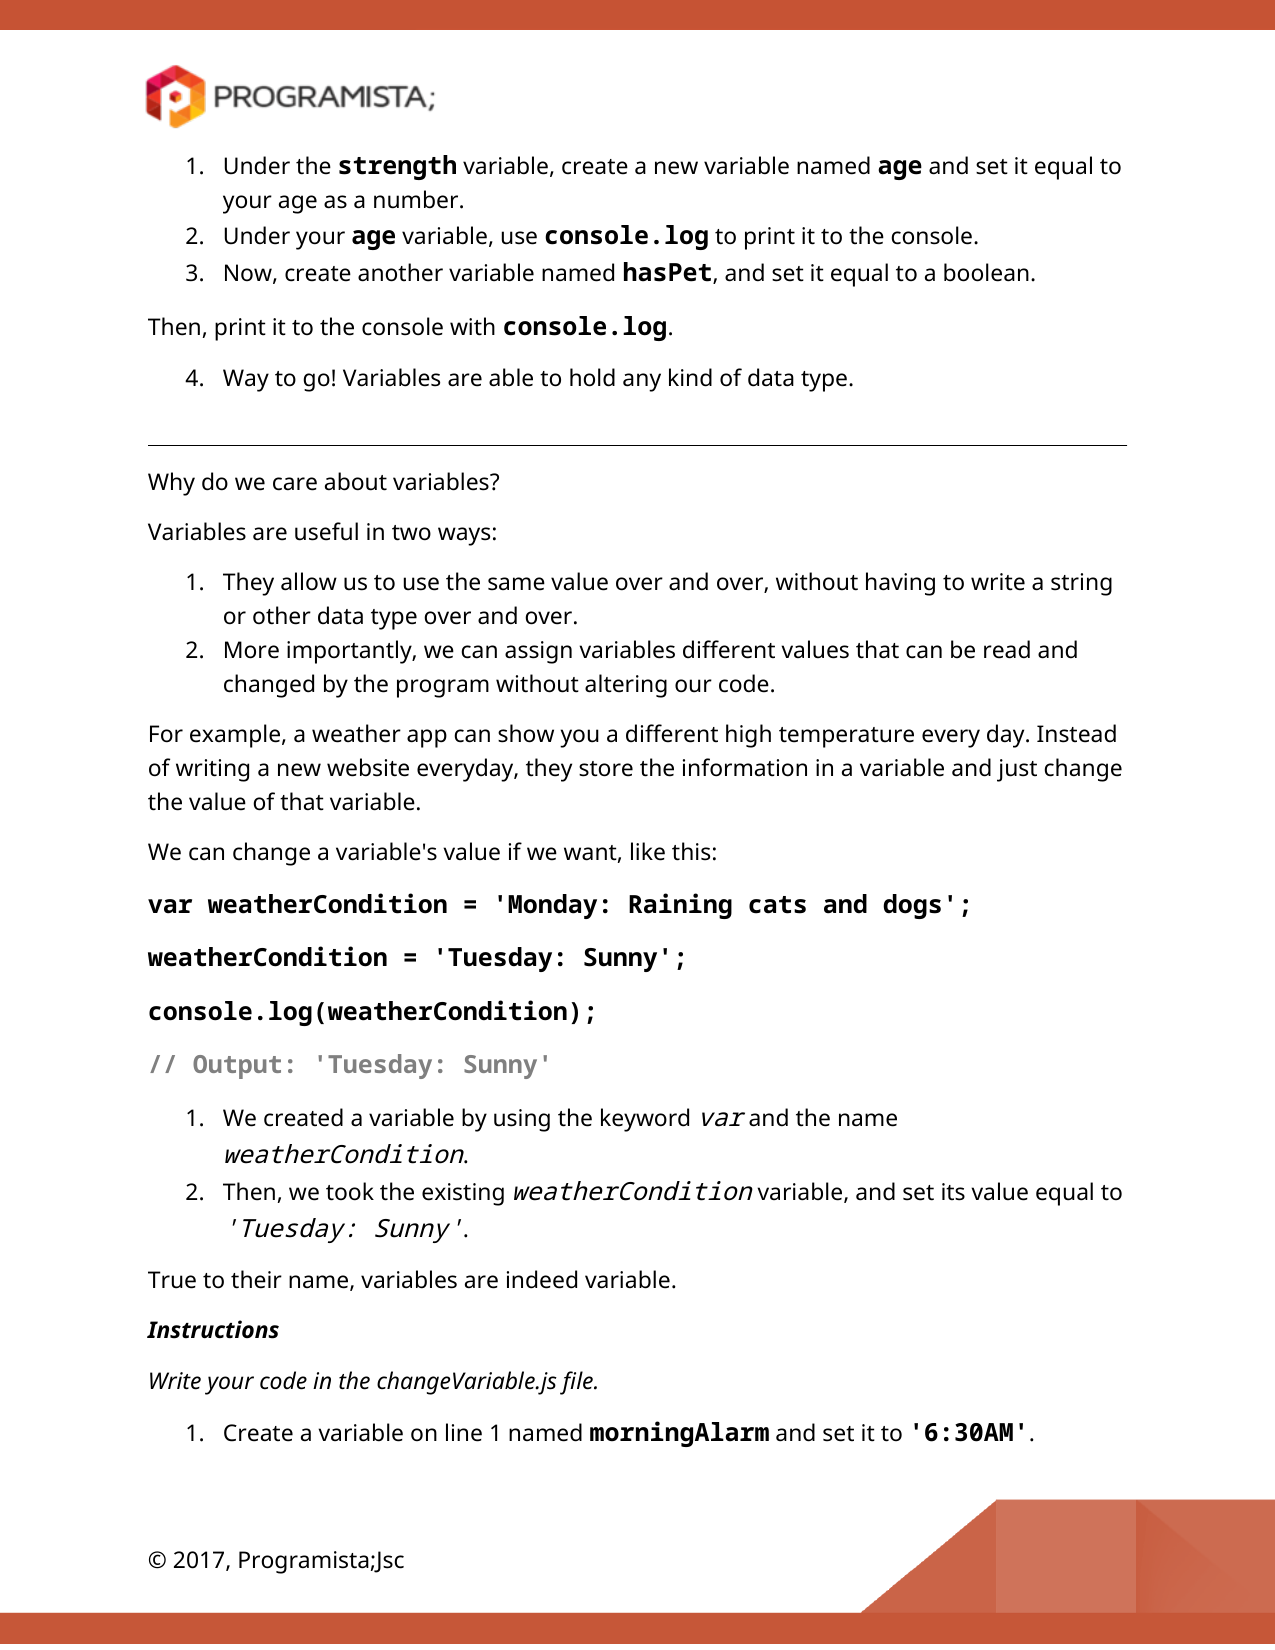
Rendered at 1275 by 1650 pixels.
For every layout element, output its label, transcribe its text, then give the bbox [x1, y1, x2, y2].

text Then, print it to the console with console.log. [148, 308, 1127, 342]
text True to their name, variables are indeed variable. [148, 1264, 1127, 1295]
list Way to go! Variables are able to hold any kind of data type. [185, 362, 1127, 393]
text var weatherCondition = 'Monday: Raining cats and dogs'; [148, 886, 1127, 920]
text Variables are useful in two ways: [148, 516, 1127, 547]
list Now, create another variable named hasPet, and set it equal to a boolean. [185, 255, 1127, 289]
text // Output: 'Tuesday: Sunny' [148, 1047, 1127, 1081]
list Under the strength variable, create a new variable named age and set it equal to your age as a number. [185, 148, 1127, 215]
list They allow us to use the same value over and over, without having to write a string or other data type over and over. [185, 566, 1127, 631]
text Instructions [148, 1314, 1127, 1346]
text console.log(weatherCondition); [148, 993, 1127, 1027]
list We created a variable by using the keyword var and the name weatherCondition. [185, 1100, 1127, 1171]
picture [142, 42, 438, 149]
text Write your code in the changeVariable.js file. [148, 1365, 1127, 1396]
list Then, we took the existing weatherCondition variable, and set its value equal to 'Tuesday: Sunny'. [185, 1174, 1127, 1244]
text We can change a variable's value if we want, like this: [148, 836, 1127, 867]
list More importantly, we can assign variables different values that can be read and changed by the program without altering our code. [185, 634, 1127, 699]
list Under your age variable, use console.log to print it to the console. [185, 218, 1127, 252]
text Why do we care about variables? [148, 466, 1127, 497]
text For example, a weather app can show you a different high temperature every day. Instead of writing a new website everyday, they store the information in a variable and just change the value of that variable. [148, 718, 1127, 817]
list Create a variable on line 1 named morningAlarm and set it to '6:30AM'. [185, 1415, 1127, 1449]
text weatherCondition = 'Tuesday: Sunny'; [148, 940, 1127, 974]
picture [0, 0, 1275, 30]
